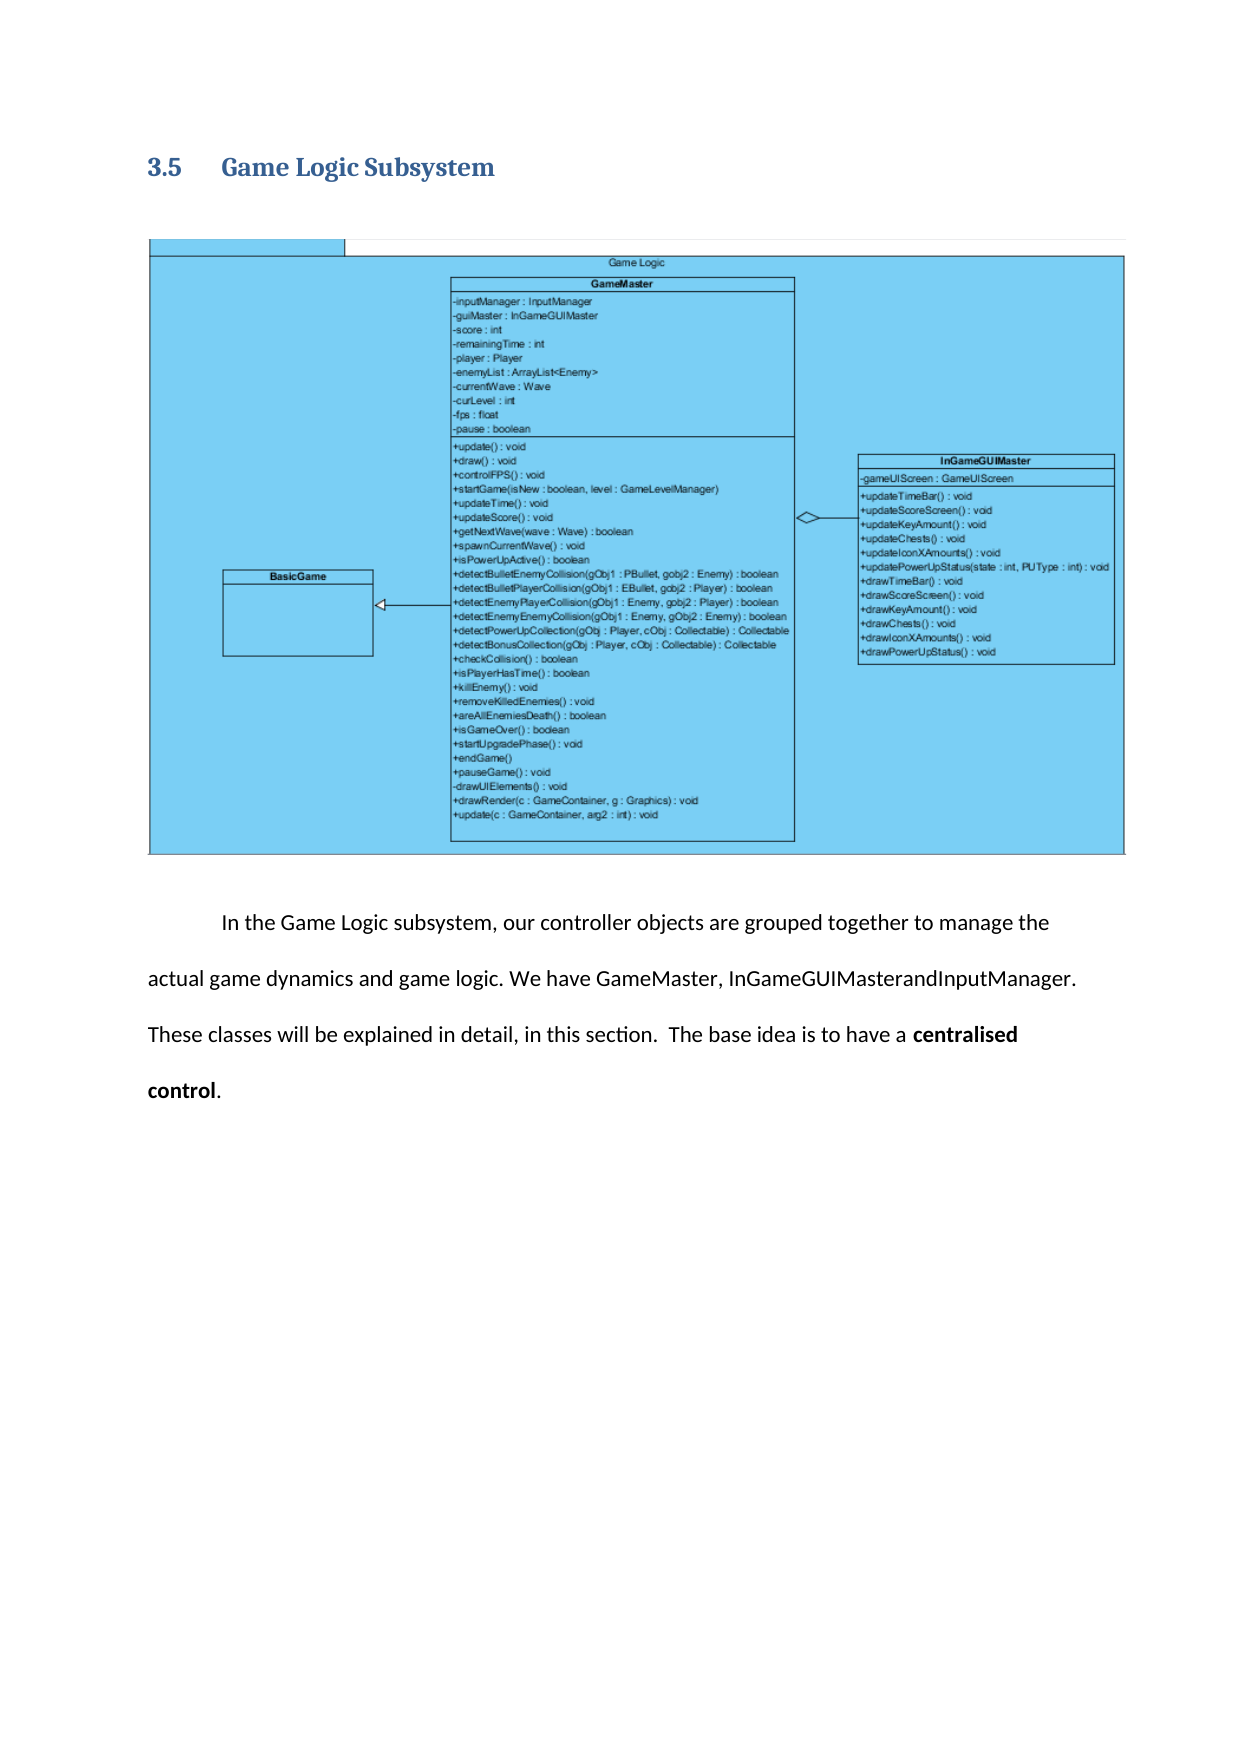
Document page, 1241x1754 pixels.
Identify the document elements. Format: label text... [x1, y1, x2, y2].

text In the Game Logic subsystem, our controller objects are grouped together to manage the actual game dynamics and game logic. We have GameMaster, InGameGUIMasterandInputManager. These classes will be explained in detail, in this section. The base idea is to have a centralised control. [148, 908, 1093, 1160]
subtitle Game Logic Subsystem [148, 152, 1093, 183]
picture [147, 239, 1127, 855]
